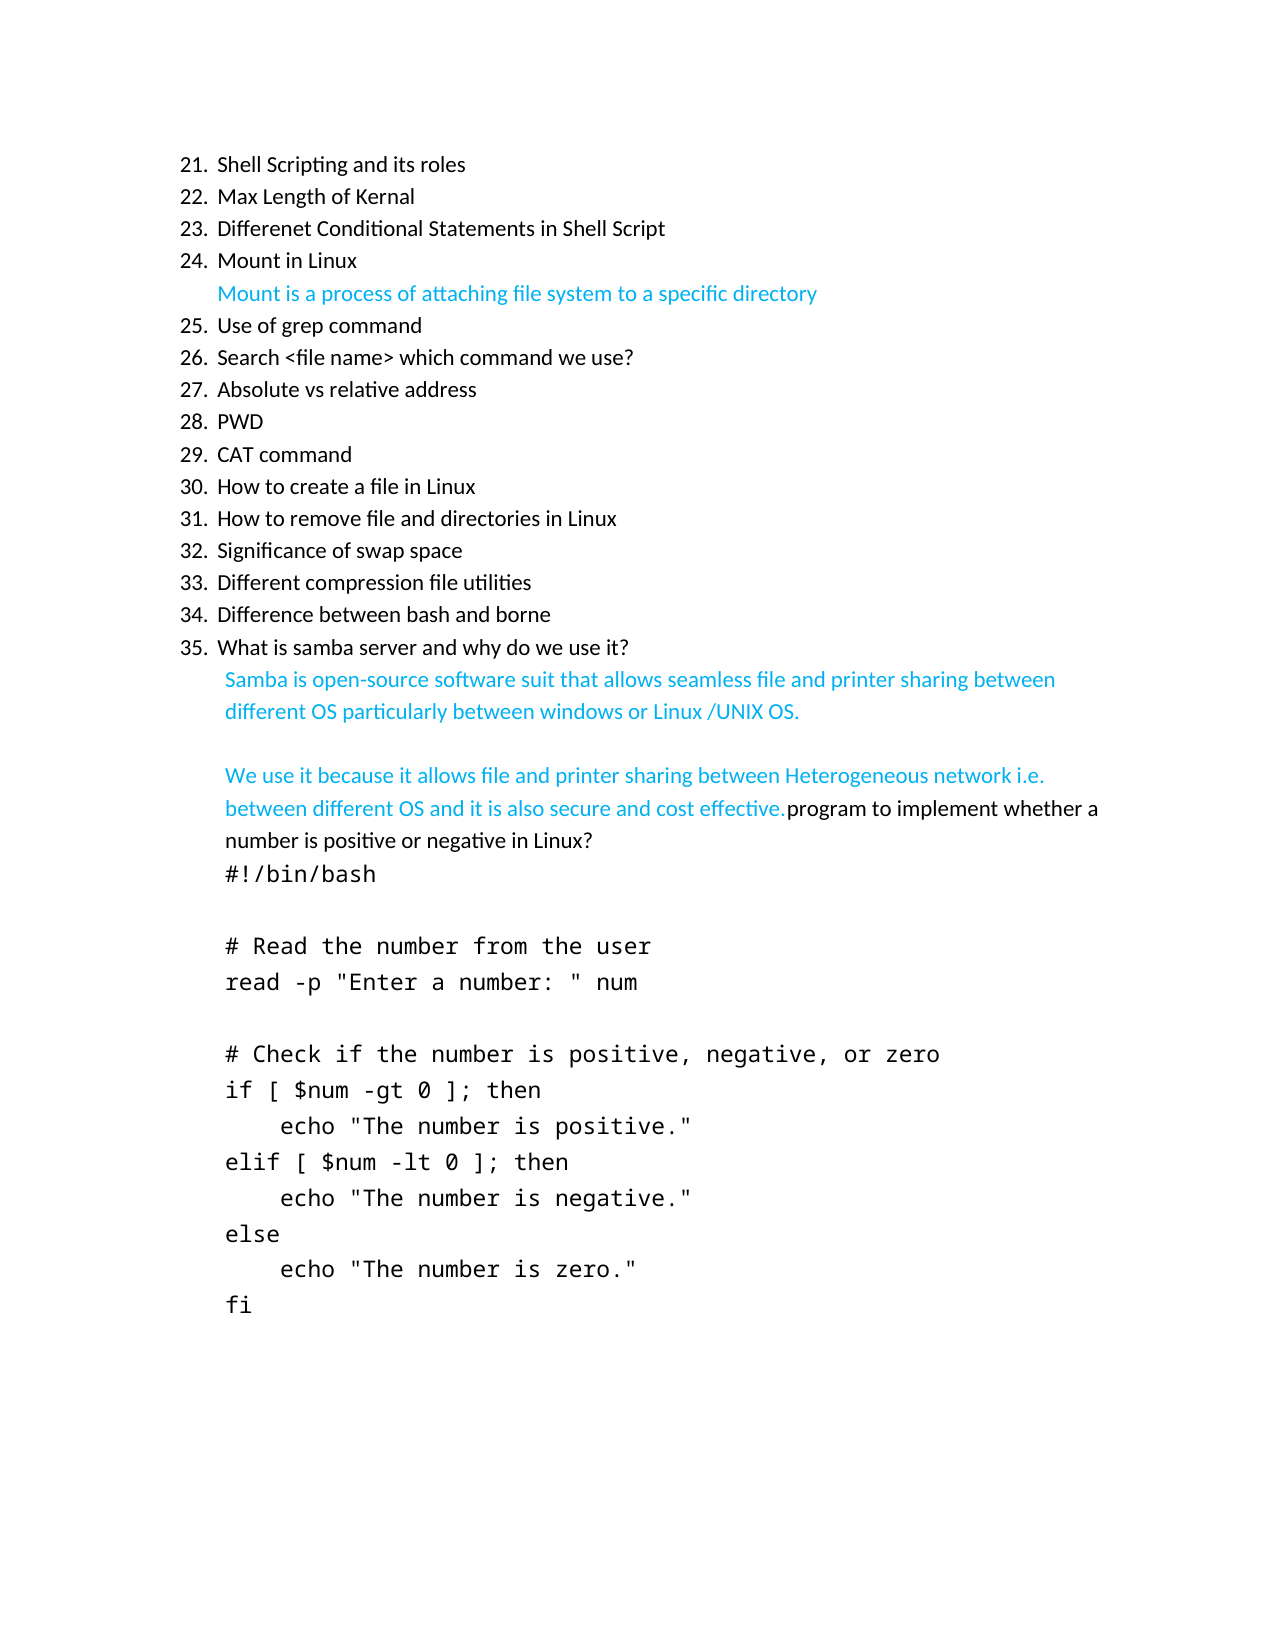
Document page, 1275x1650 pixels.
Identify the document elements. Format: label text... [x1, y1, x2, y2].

list echo "The number is positive." [225, 1110, 1125, 1141]
list Search <file name> which command we use? [179, 343, 1125, 371]
list What is samba server and why do we use it? [179, 633, 1125, 661]
list echo "The number is zero." [225, 1253, 1125, 1285]
list # Check if the number is positive, negative, or zero [225, 1038, 1125, 1069]
list #!/bin/bash [225, 858, 1125, 889]
list Max Length of Kernal [179, 182, 1125, 210]
list # Read the number from the user [225, 930, 1125, 961]
list We use it because it allows file and printer sharing between Heterogeneous network i.e. between different OS and it is also secure and cost effective.program to implement whether a number is positive or negative in Linux? [225, 762, 1125, 854]
list echo "The number is negative." [225, 1182, 1125, 1213]
list else [225, 1217, 1125, 1249]
list Differenet Conditional Statements in Shell Script [179, 214, 1125, 242]
list How to remove file and directories in Linux [179, 504, 1125, 532]
list fi [225, 1289, 1125, 1321]
list read -p "Enter a number: " num [225, 966, 1125, 997]
list Mount is a process of attaching file system to a specific directory [217, 279, 1125, 307]
list Samba is open-source software suit that allows seamless file and printer sharing between different OS particularly between windows or Linux /UNIX OS. [225, 665, 1125, 725]
list Significance of swap space [179, 536, 1125, 564]
list Absolute vs relative address [179, 375, 1125, 403]
list How to create a file in Linux [179, 472, 1125, 500]
list elif [ $num -lt 0 ]; then [225, 1146, 1125, 1177]
list Mount in Linux [179, 247, 1125, 274]
list Difference between bash and borne [179, 601, 1125, 629]
list if [ $num -gt 0 ]; then [225, 1074, 1125, 1105]
list Different compression file utilities [179, 568, 1125, 596]
list Use of grep command [179, 311, 1125, 339]
list CAT command [179, 440, 1125, 468]
list PWD [179, 407, 1125, 436]
list Shell Scripting and its roles [179, 150, 1125, 178]
